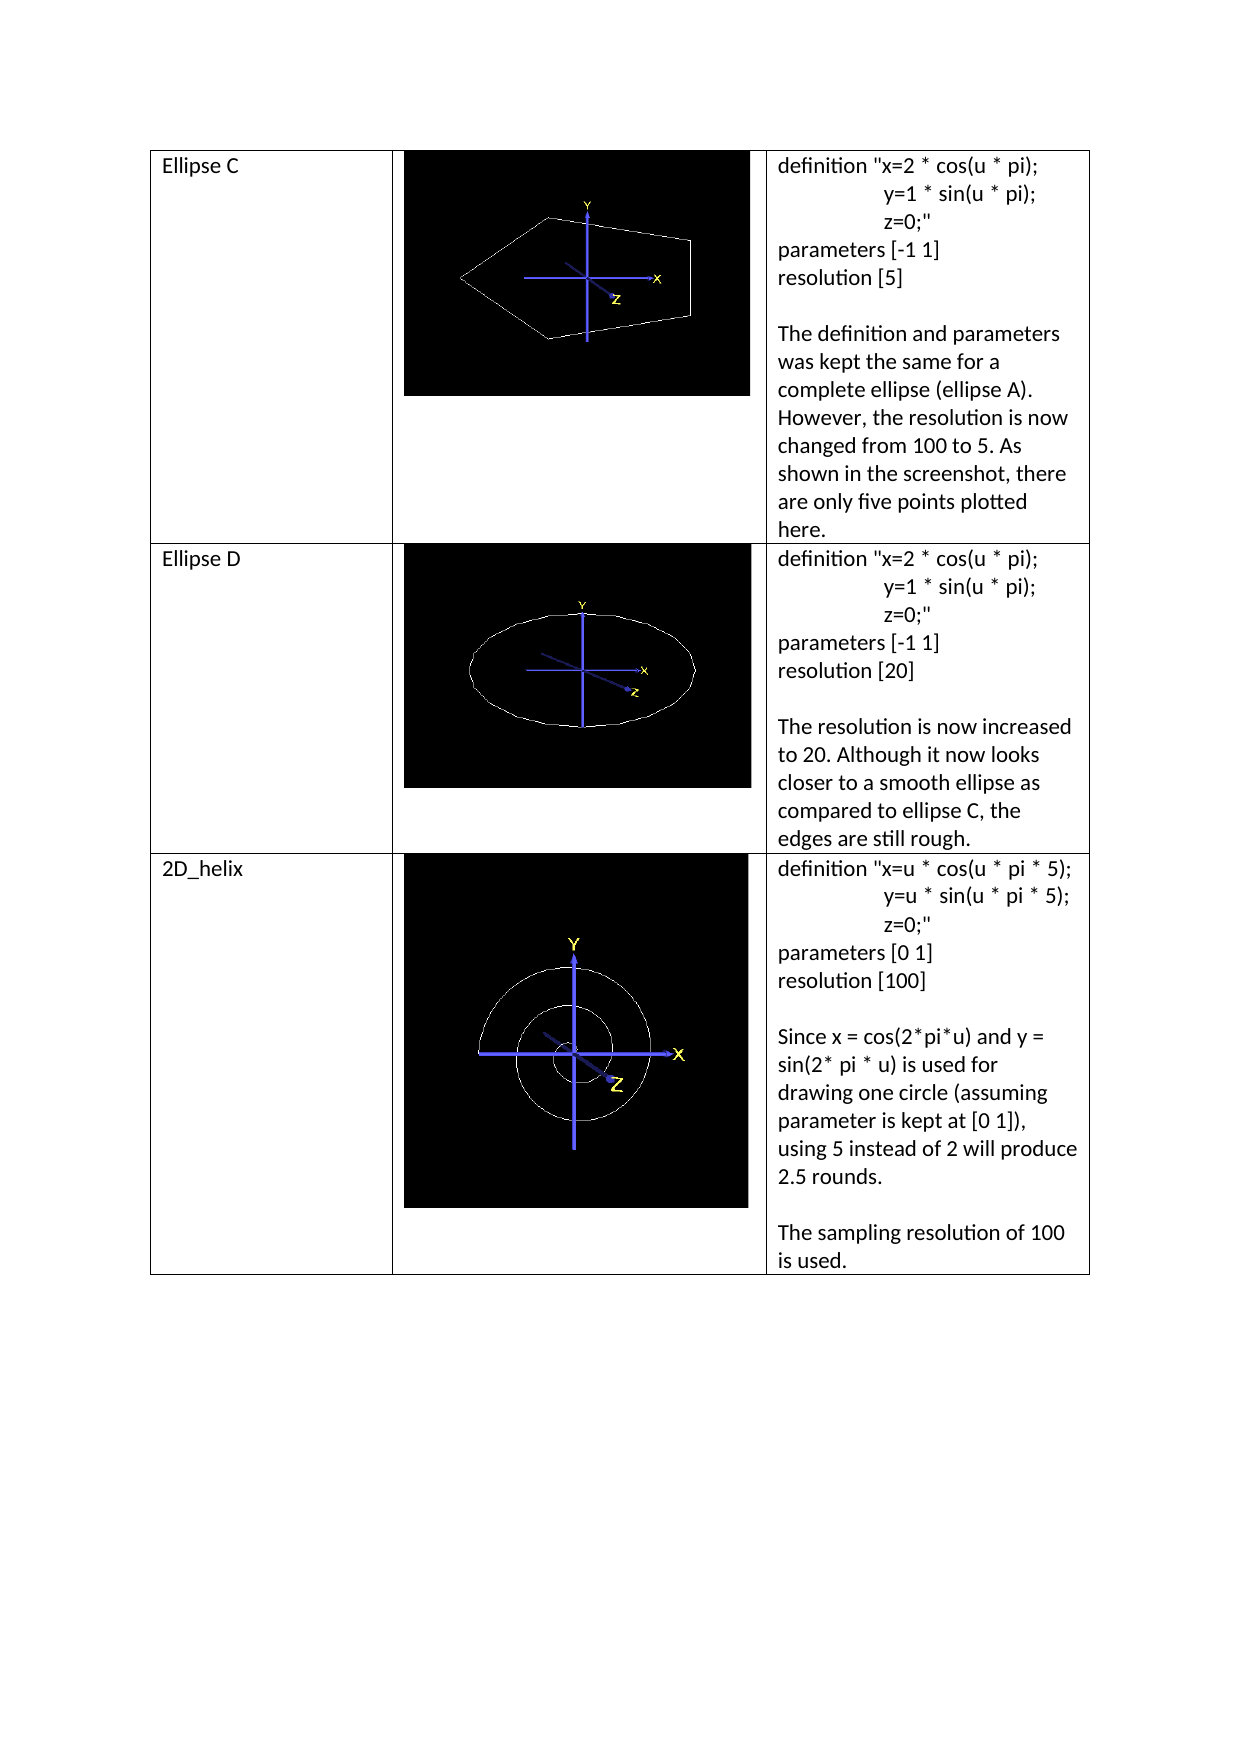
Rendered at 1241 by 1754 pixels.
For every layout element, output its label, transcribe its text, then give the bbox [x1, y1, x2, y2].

table_cell [393, 854, 766, 1274]
table_cell definition "x=2 * cos(u * pi); y=1 * sin(u * pi); z=0;" parameters [-1 1] resolution [5] The definition and parameters was kept the same for a complete ellipse (ellipse A). However, the resolution is now changed from 100 to 5. As shown in the screenshot, there are only five points plotted here. [767, 151, 1089, 543]
table_cell Ellipse D [151, 544, 392, 853]
picture [404, 853, 749, 1208]
table_cell Ellipse C [151, 151, 392, 543]
table_cell [393, 544, 766, 853]
table_cell definition "x=u * cos(u * pi * 5); y=u * sin(u * pi * 5); z=0;" parameters [0 1] resolution [100] Since x = cos(2*pi*u) and y = sin(2* pi * u) is used for drawing one circle (assuming parameter is kept at [0 1]), using 5 instead of 2 will produce 2.5 rounds. The sampling resolution of 100 is used. [767, 854, 1089, 1274]
table_cell definition "x=2 * cos(u * pi); y=1 * sin(u * pi); z=0;" parameters [-1 1] resolution [20] The resolution is now increased to 20. Although it now looks closer to a smooth ellipse as compared to ellipse C, the edges are still rough. [767, 544, 1089, 853]
table_cell [393, 151, 766, 543]
picture [404, 151, 750, 396]
table_cell 2D_helix [151, 854, 392, 1274]
picture [404, 544, 752, 788]
